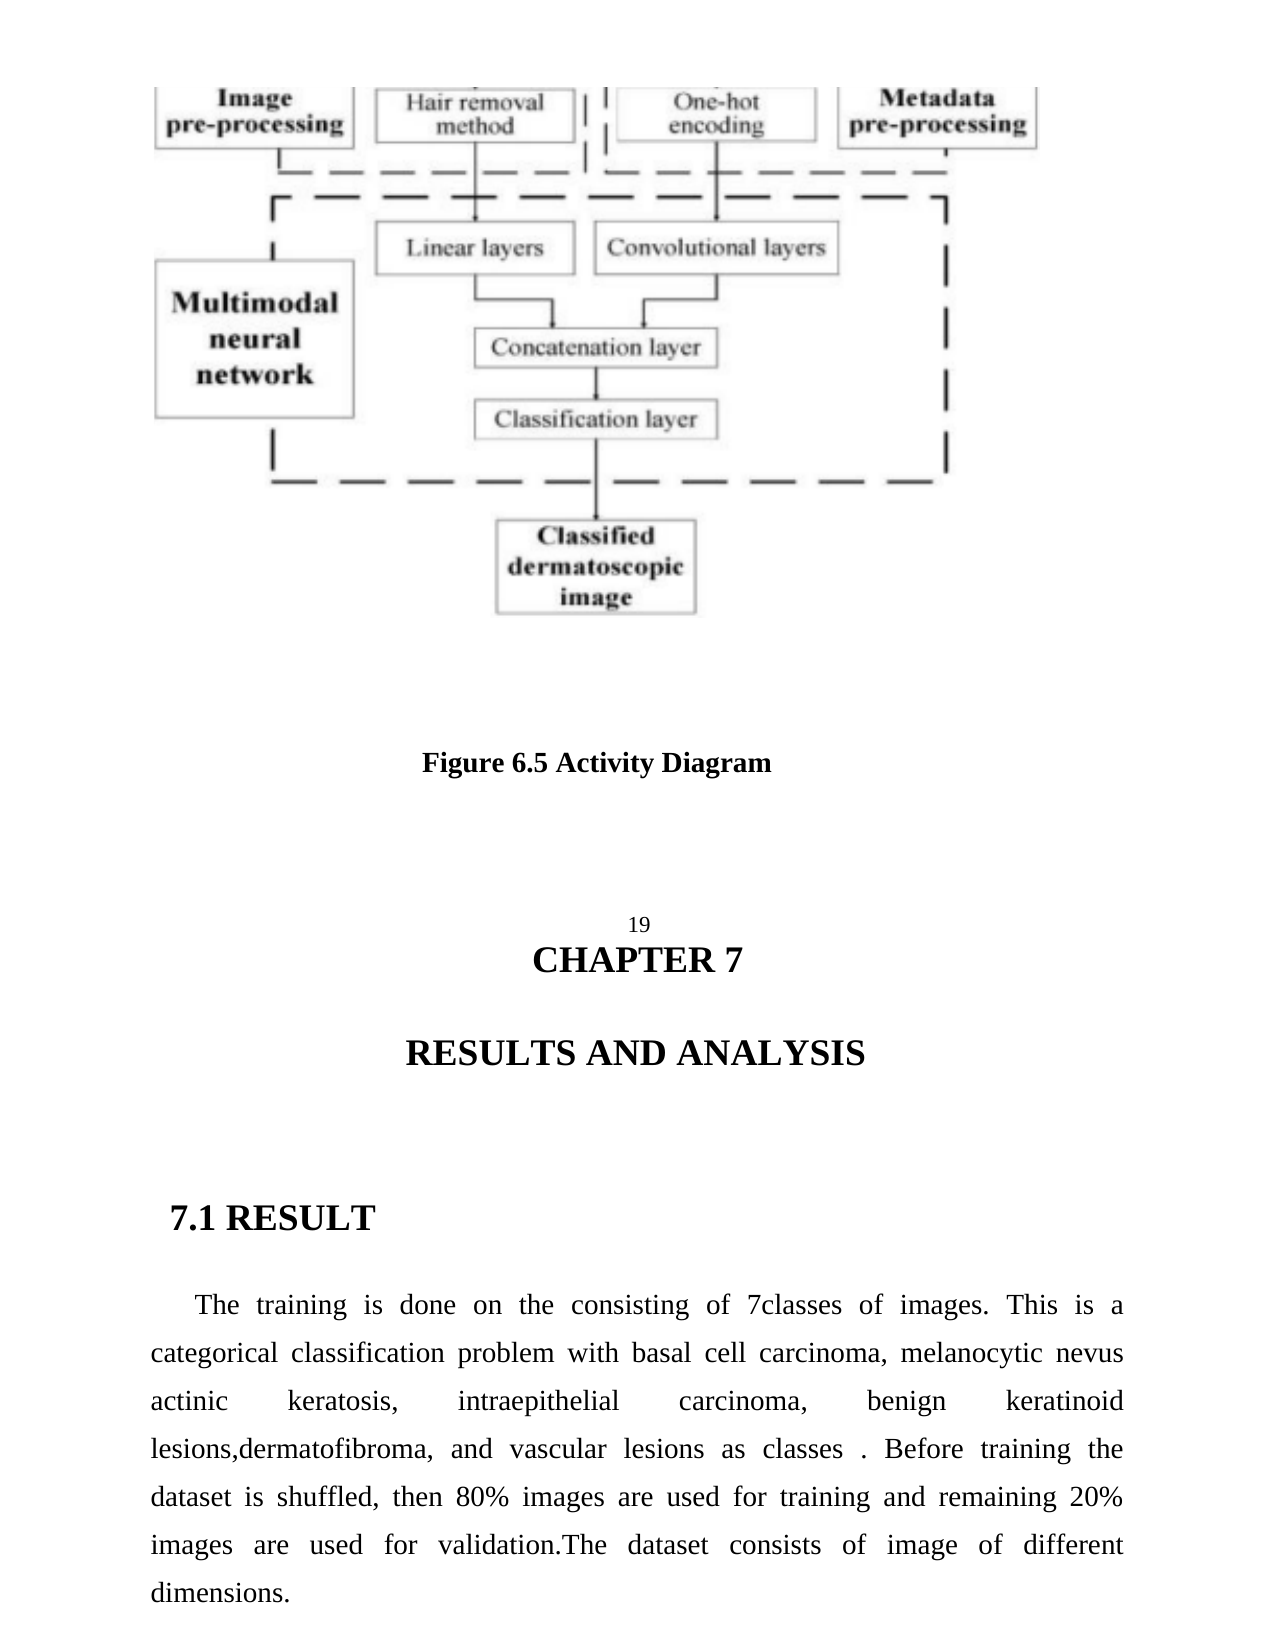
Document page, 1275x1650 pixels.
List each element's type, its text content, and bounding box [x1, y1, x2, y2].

text 19 [0, 911, 650, 937]
text Figure 6.5 Activity Diagram [154, 618, 1040, 779]
text CHAPTER 7 [0, 937, 743, 980]
picture [153, 87, 1040, 618]
text 7.1 RESULT [169, 1195, 1254, 1238]
text RESULTS AND ANALYSIS [0, 1030, 866, 1073]
text The training is done on the consisting of 7classes of images. This is a categorical classification problem with basal cell carcinoma, melanocytic nevus actinic keratosis, intraepithelial carcinoma, benign keratinoid lesions,dermatofibroma, and vascular lesions as classes . Before training the dataset is shuffled, then 80% images are used for training and remaining 20% images are used for validation.The dataset consists of image of different dimensions. [150, 1287, 1125, 1608]
